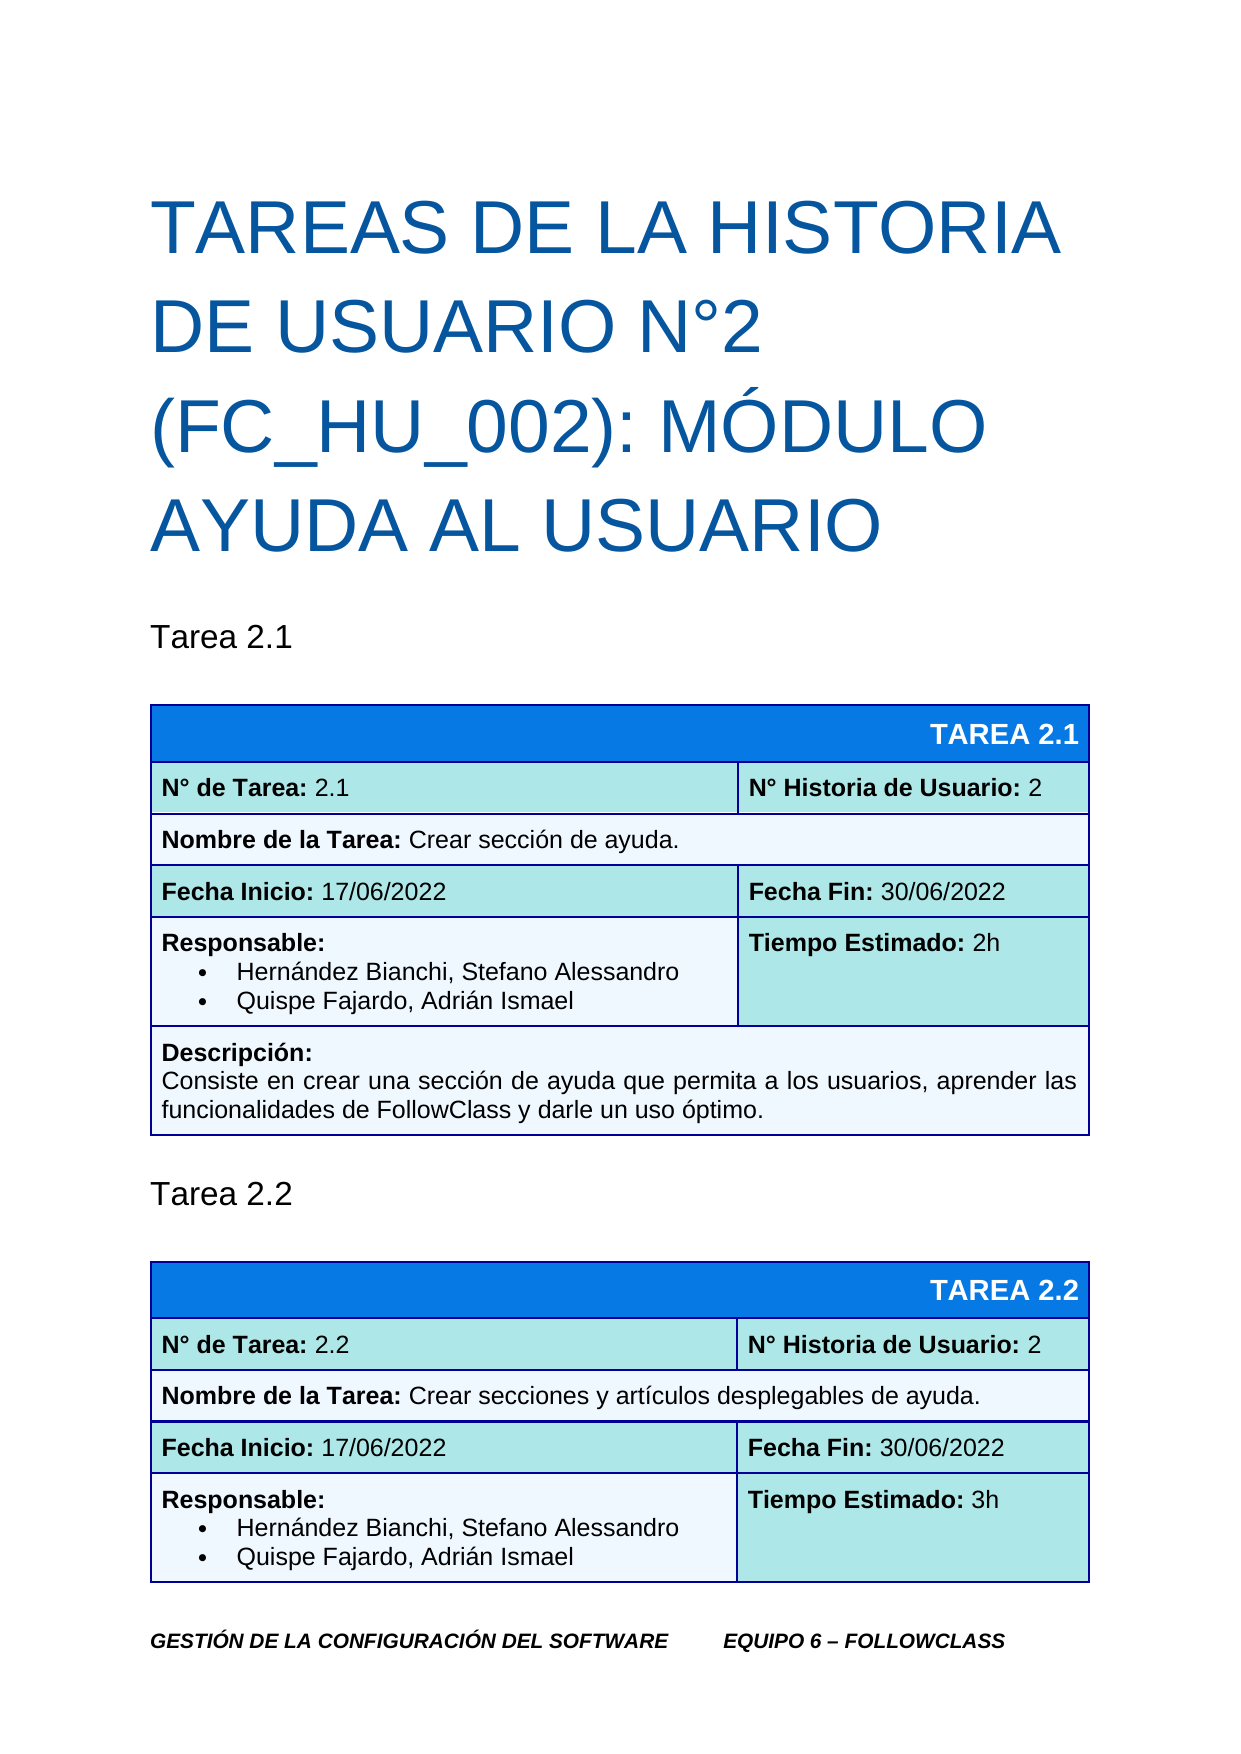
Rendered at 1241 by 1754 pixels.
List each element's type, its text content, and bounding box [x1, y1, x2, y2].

table_cell Responsable: Hernández Bianchi, Stefano Alessandro Quispe Fajardo, Adrián Ismael [152, 1474, 736, 1581]
table_cell Fecha Fin: 30/06/2022 [739, 866, 1088, 916]
table_cell Fecha Inicio: 17/06/2022 [152, 866, 737, 916]
subtitle Tarea 2.1 [150, 617, 1090, 656]
subtitle TAREAS DE LA HISTORIA DE USUARIO N°2 (FC_HU_002): MÓDULO AYUDA AL USUARIO [150, 183, 1090, 567]
table_cell N° Historia de Usuario: 2 [739, 763, 1088, 812]
table_cell Tiempo Estimado: 3h [738, 1474, 1088, 1581]
table_cell N° de Tarea: 2.1 [152, 763, 737, 812]
table_cell Responsable: Hernández Bianchi, Stefano Alessandro Quispe Fajardo, Adrián Ismael [152, 918, 737, 1025]
table_cell Descripción: Consiste en crear una sección de ayuda que permita a los usuarios, aprender las funcionalidades de FollowClass y darle un uso óptimo. [152, 1027, 1088, 1134]
table_cell Tiempo Estimado: 2h [739, 918, 1088, 1025]
table_header TAREA 2.1 [152, 706, 1088, 761]
table_cell N° de Tarea: 2.2 [152, 1319, 736, 1369]
table_cell Nombre de la Tarea: Crear secciones y artículos desplegables de ayuda. [152, 1371, 1088, 1420]
table_cell Nombre de la Tarea: Crear sección de ayuda. [152, 815, 1088, 864]
subtitle Tarea 2.2 [150, 1174, 1090, 1212]
table_cell N° Historia de Usuario: 2 [738, 1319, 1088, 1369]
table_header TAREA 2.2 [152, 1263, 1088, 1317]
table_cell Fecha Inicio: 17/06/2022 [152, 1423, 736, 1472]
table_cell Fecha Fin: 30/06/2022 [738, 1423, 1088, 1472]
